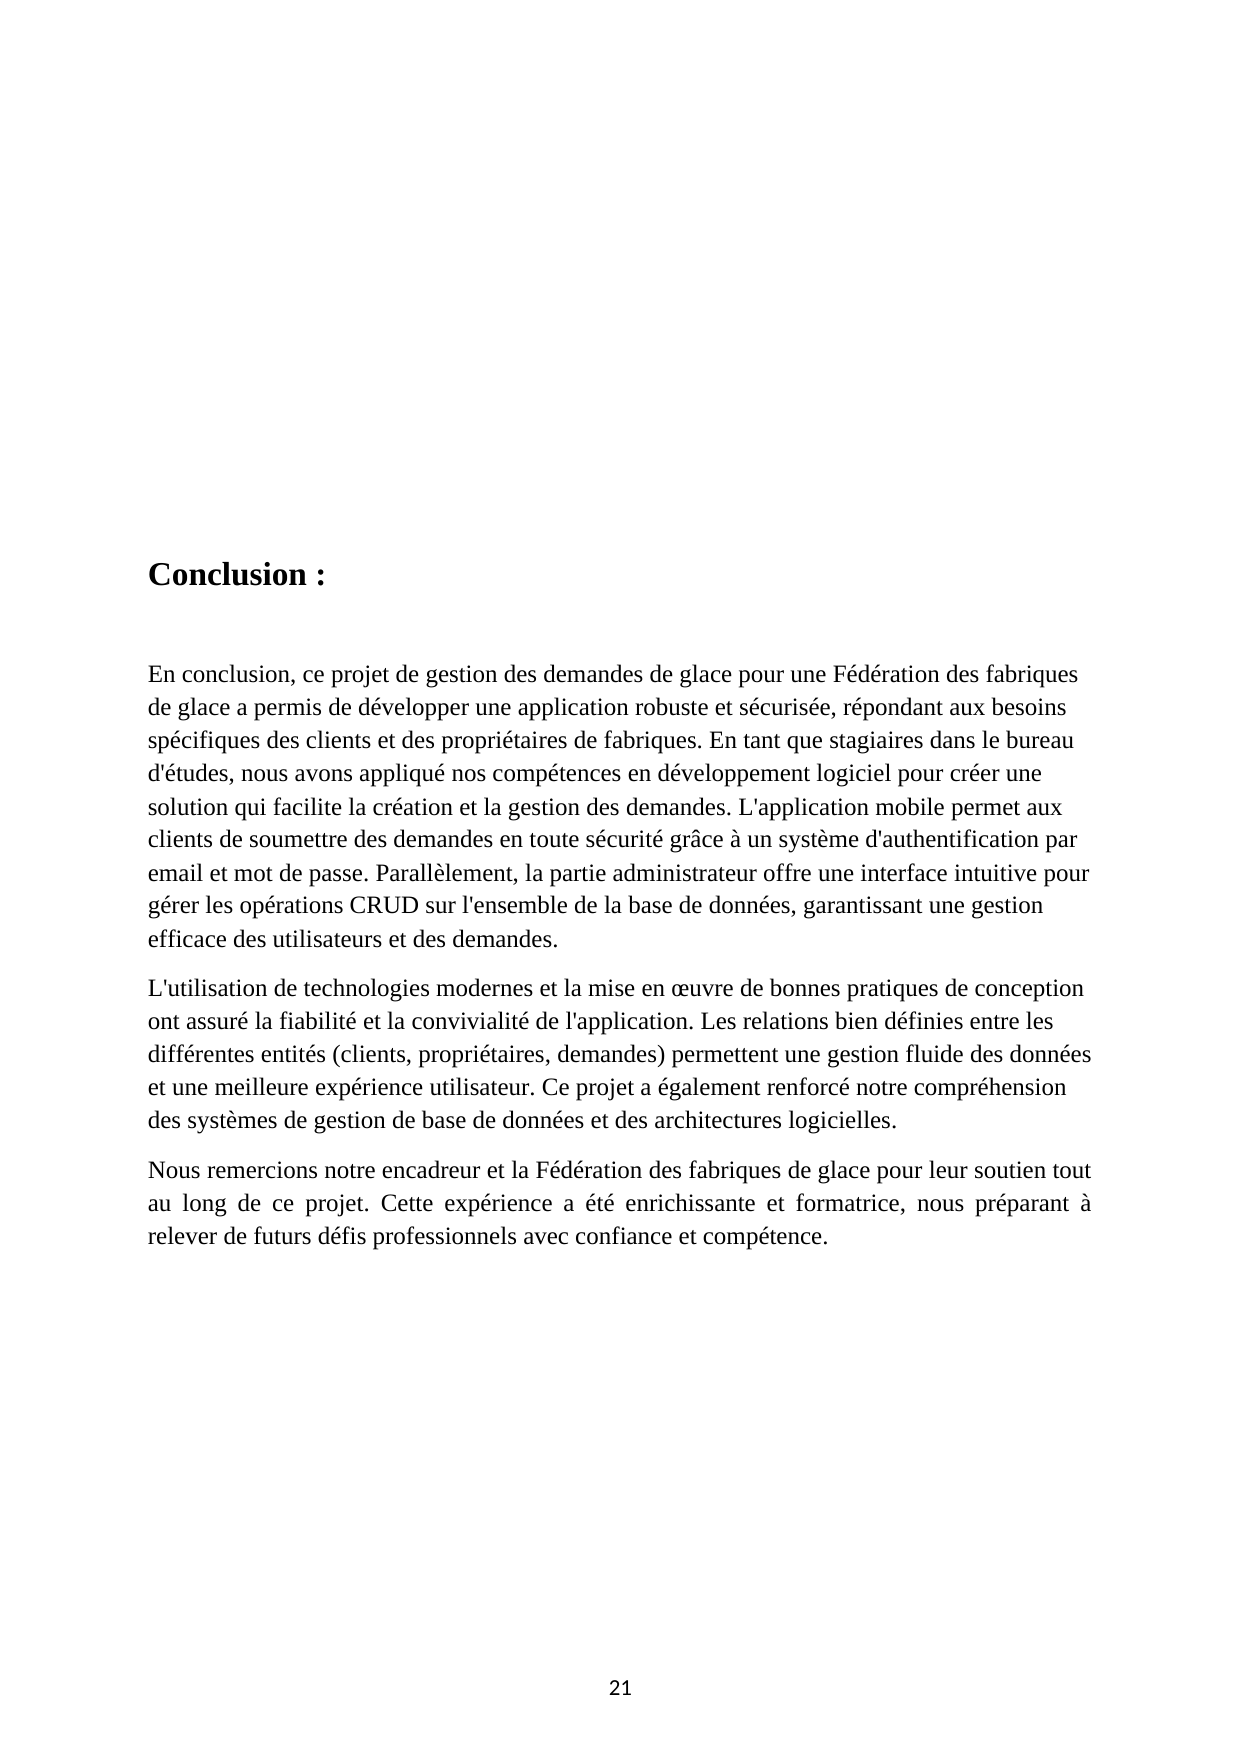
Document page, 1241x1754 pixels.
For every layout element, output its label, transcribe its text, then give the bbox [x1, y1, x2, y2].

text L'utilisation de technologies modernes et la mise en œuvre de bonnes pratiques de conception ont assuré la fiabilité et la convivialité de l'application. Les relations bien définies entre les différentes entités (clients, propriétaires, demandes) permettent une gestion fluide des données et une meilleure expérience utilisateur. Ce projet a également renforcé notre compréhension des systèmes de gestion de base de données et des architectures logicielles. [148, 973, 1093, 1134]
text En conclusion, ce projet de gestion des demandes de glace pour une Fédération des fabriques de glace a permis de développer une application robuste et sécurisée, répondant aux besoins spécifiques des clients et des propriétaires de fabriques. En tant que stagiaires dans le bureau d'études, nous avons appliqué nos compétences en développement logiciel pour créer une solution qui facilite la création et la gestion des demandes. L'application mobile permet aux clients de soumettre des demandes en toute sécurité grâce à un système d'authentification par email et mot de passe. Parallèlement, la partie administrateur offre une interface intuitive pour gérer les opérations CRUD sur l'ensemble de la base de données, garantissant une gestion efficace des utilisateurs et des demandes. [148, 659, 1093, 952]
text Conclusion : [148, 554, 1093, 592]
text Nous remercions notre encadreur et la Fédération des fabriques de glace pour leur soutien tout au long de ce projet. Cette expérience a été enrichissante et formatrice, nous préparant à relever de futurs défis professionnels avec confiance et compétence. [148, 1155, 1093, 1250]
